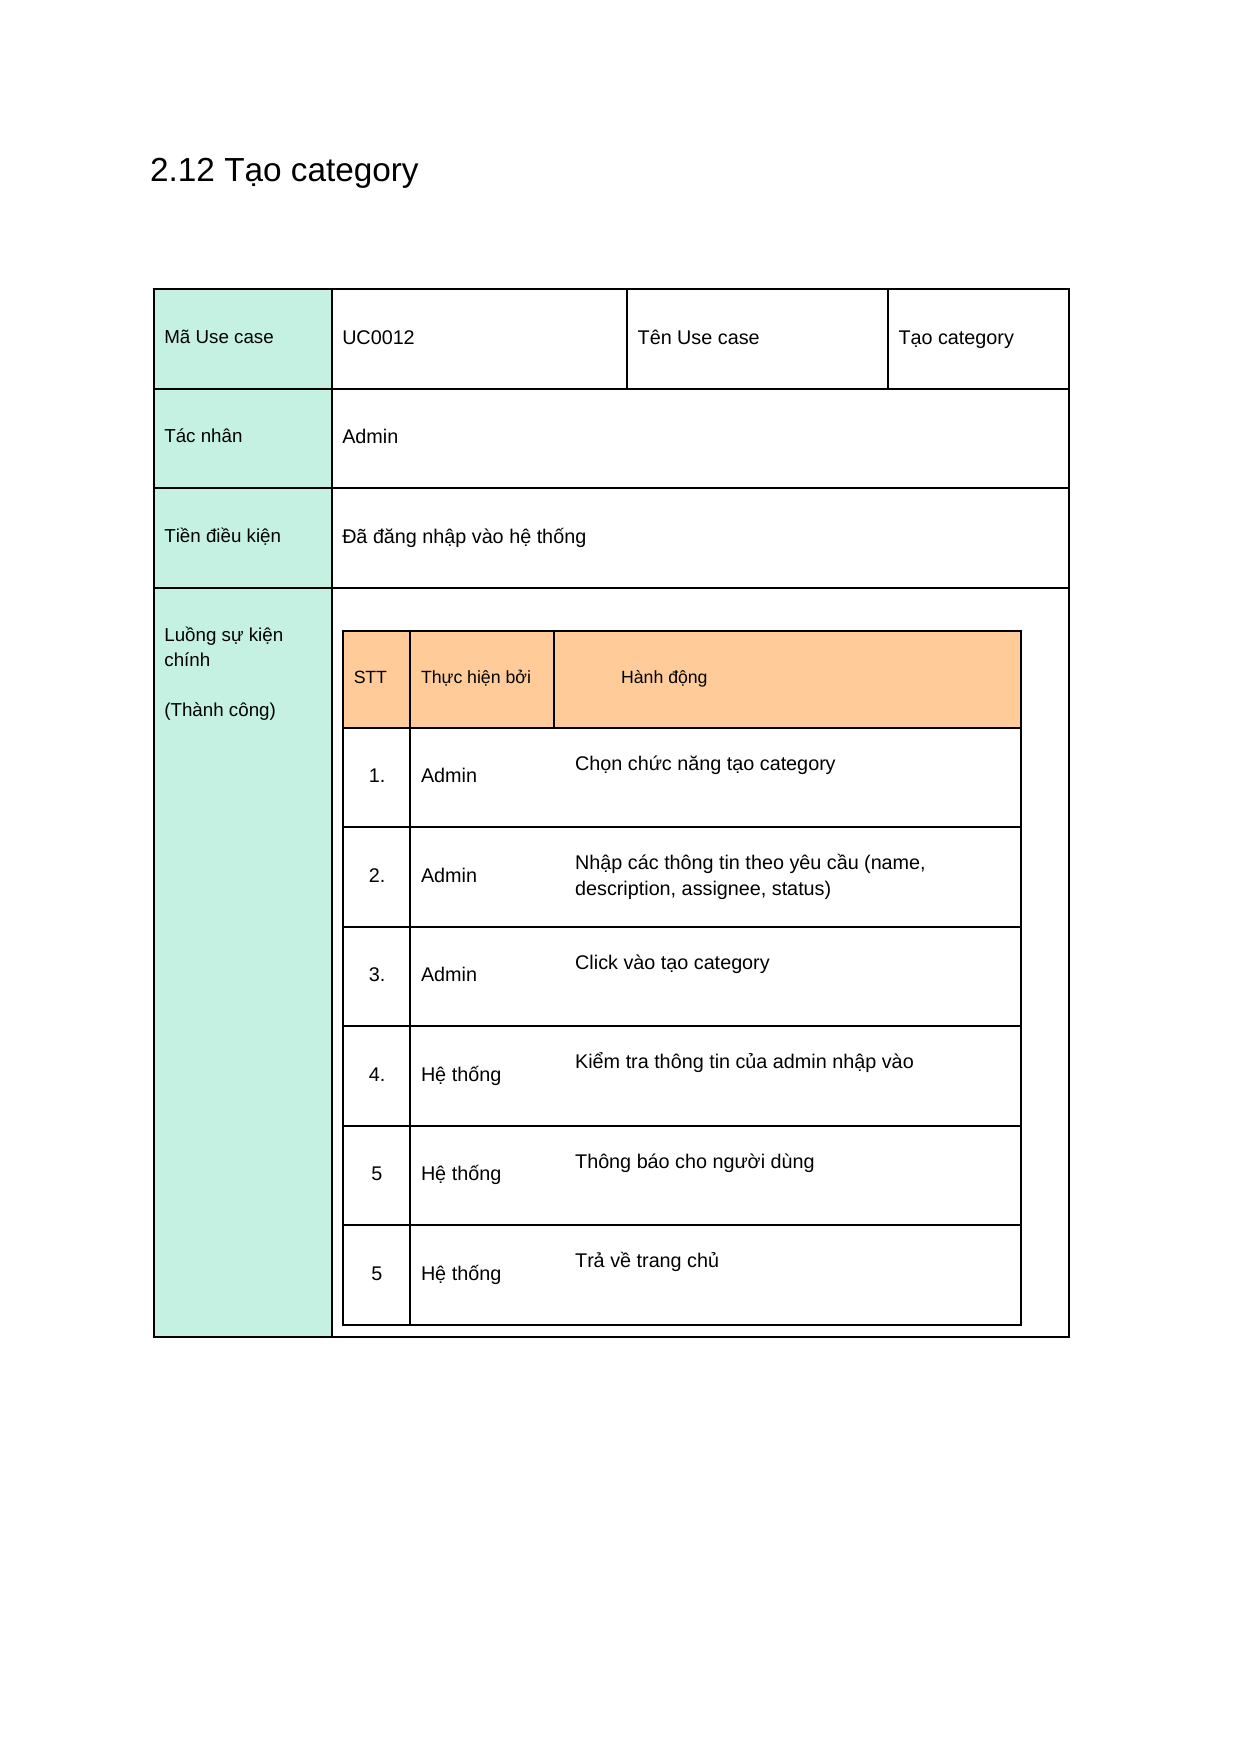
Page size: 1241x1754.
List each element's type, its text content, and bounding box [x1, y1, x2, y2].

table_cell Đã đăng nhập vào hệ thống [333, 489, 1068, 587]
table_header Mã Use case [155, 290, 331, 388]
table_cell Tiền điều kiện [155, 489, 331, 587]
table_header Tên Use case [628, 290, 887, 388]
table_cell Tác nhân [155, 390, 331, 487]
table_cell Luồng sự kiện chính (Thành công) [155, 589, 331, 1336]
table_cell [333, 589, 1068, 1336]
table_header Tạo category [889, 290, 1068, 388]
subtitle 2.12 Tạo category [150, 150, 1090, 188]
table_header UC0012 [333, 290, 626, 388]
table_cell Admin [333, 390, 1068, 487]
